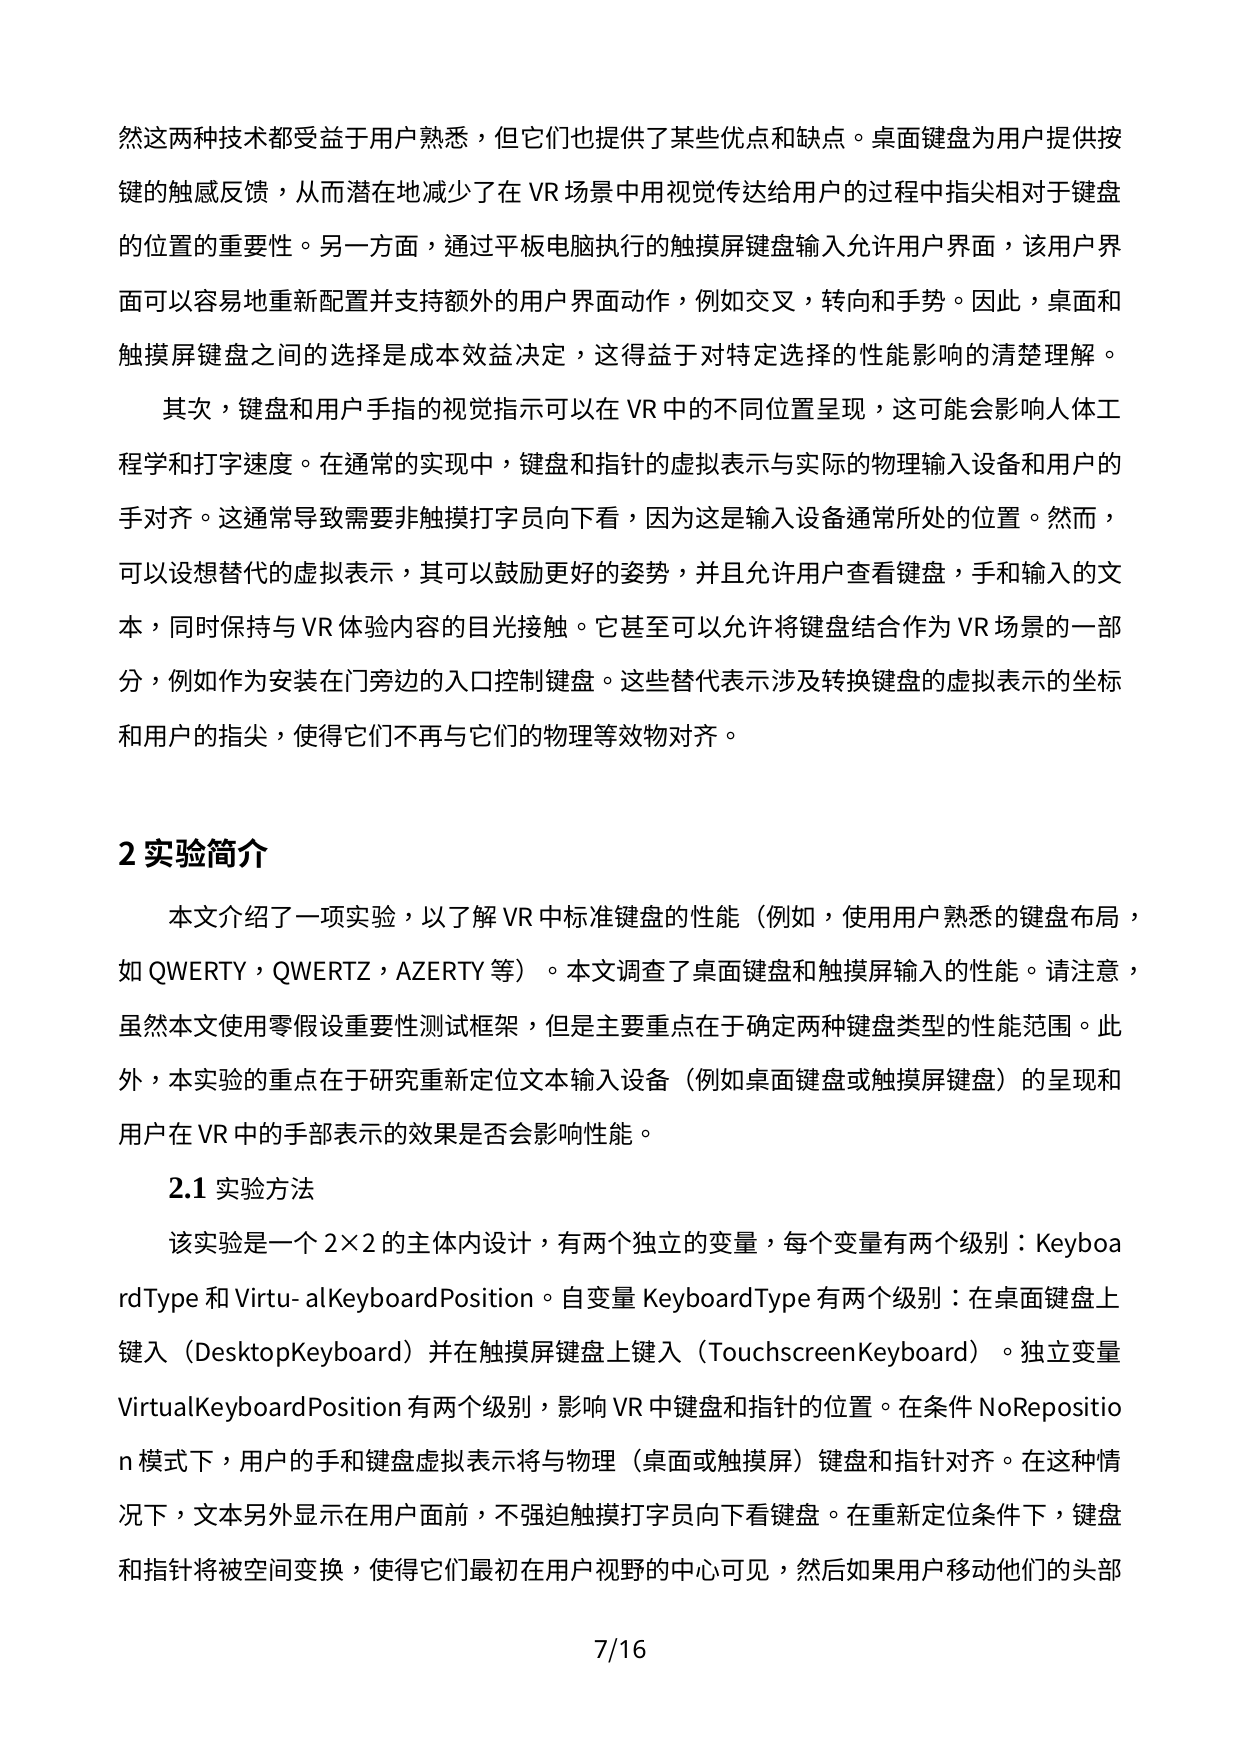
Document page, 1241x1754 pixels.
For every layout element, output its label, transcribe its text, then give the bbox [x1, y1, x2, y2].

text 2.1 实验方法 [118, 1169, 1122, 1206]
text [118, 118, 1122, 752]
text 本文介绍了一项实验，以了解VR中标准键盘的性能（例如，使用用户熟悉的键盘布局，如QWERTY，QWERTZ，AZERTY等）。本文调查了桌面键盘和触摸屏输入的性能。请注意，虽然本文使用零假设重要性测试框架，但是主要重点在于确定两种键盘类型的性能范围。此外，本实验的重点在于研究重新定位文本输入设备（例如桌面键盘或触摸屏键盘）的呈现和用户在VR中的手部表示的效果是否会影响性能。 [118, 897, 1122, 1151]
text 2 实验简介 [118, 771, 1122, 875]
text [118, 1224, 1122, 1586]
